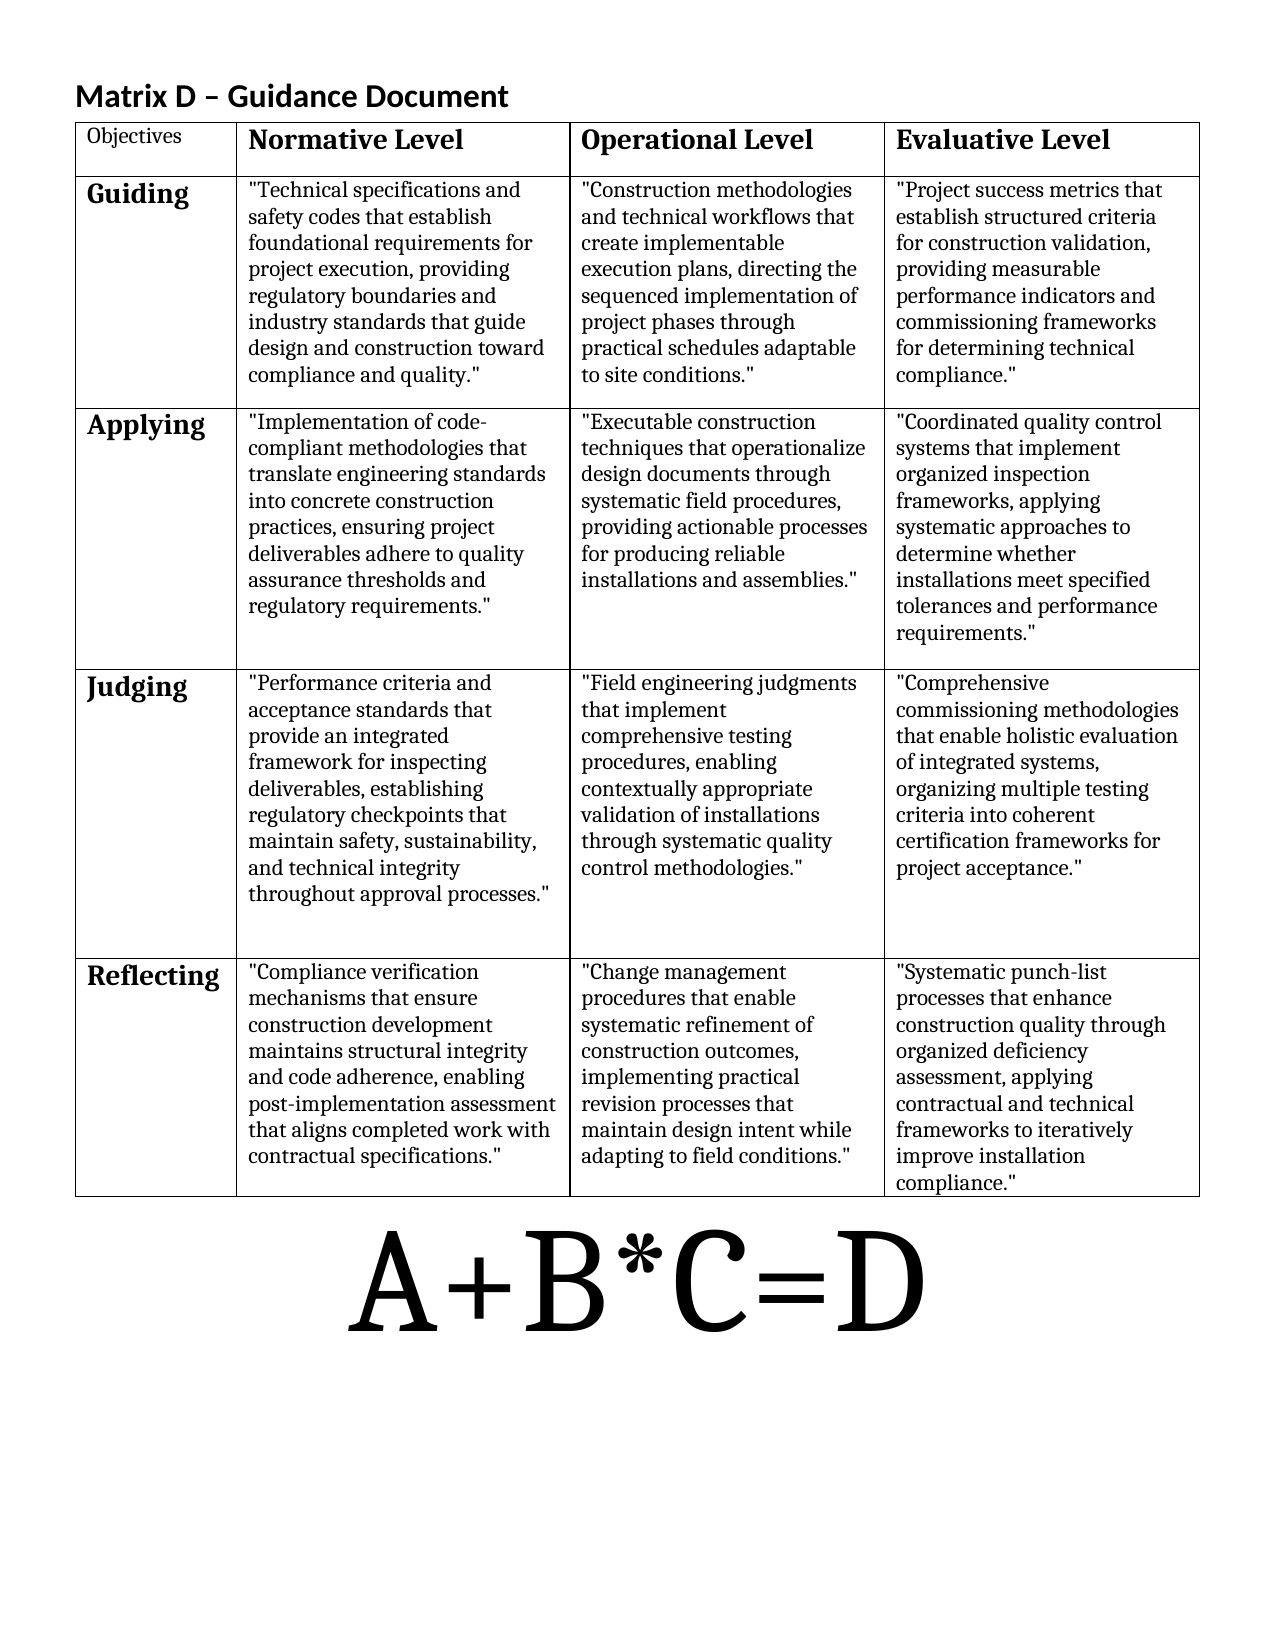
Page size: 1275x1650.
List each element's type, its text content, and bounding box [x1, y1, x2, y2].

subtitle Matrix D – Guidance Document [75, 75, 1200, 116]
text A+B*C=D [75, 1197, 1200, 1369]
table_cell "Coordinated quality control systems that implement organized inspection frameworks, applying systematic approaches to determine whether installations meet specified tolerances and performance requirements." [885, 409, 1199, 669]
table_cell Guiding [76, 177, 236, 407]
table_header Objectives [76, 123, 236, 176]
table_cell "Executable construction techniques that operationalize design documents through systematic field procedures, providing actionable processes for producing reliable installations and assemblies." [571, 409, 884, 669]
table_header Operational Level [571, 123, 884, 176]
table_cell Judging [76, 670, 236, 958]
table_cell Applying [76, 409, 236, 669]
table_cell "Project success metrics that establish structured criteria for construction validation, providing measurable performance indicators and commissioning frameworks for determining technical compliance." [885, 177, 1199, 407]
table_cell "Field engineering judgments that implement comprehensive testing procedures, enabling contextually appropriate validation of installations through systematic quality control methodologies." [571, 670, 884, 958]
table_cell Reflecting [76, 959, 236, 1196]
table_header Evaluative Level [885, 123, 1199, 176]
table_cell "Implementation of code-compliant methodologies that translate engineering standards into concrete construction practices, ensuring project deliverables adhere to quality assurance thresholds and regulatory requirements." [237, 409, 569, 669]
table_cell "Performance criteria and acceptance standards that provide an integrated framework for inspecting deliverables, establishing regulatory checkpoints that maintain safety, sustainability, and technical integrity throughout approval processes." [237, 670, 569, 958]
table_cell "Comprehensive commissioning methodologies that enable holistic evaluation of integrated systems, organizing multiple testing criteria into coherent certification frameworks for project acceptance." [885, 670, 1199, 958]
table_cell "Construction methodologies and technical workflows that create implementable execution plans, directing the sequenced implementation of project phases through practical schedules adaptable to site conditions." [571, 177, 884, 407]
table_cell "Compliance verification mechanisms that ensure construction development maintains structural integrity and code adherence, enabling post-implementation assessment that aligns completed work with contractual specifications." [237, 959, 569, 1196]
table_header Normative Level [237, 123, 569, 176]
table_cell "Change management procedures that enable systematic refinement of construction outcomes, implementing practical revision processes that maintain design intent while adapting to field conditions." [571, 959, 884, 1196]
table_cell "Systematic punch-list processes that enhance construction quality through organized deficiency assessment, applying contractual and technical frameworks to iteratively improve installation compliance." [885, 959, 1199, 1196]
table_cell "Technical specifications and safety codes that establish foundational requirements for project execution, providing regulatory boundaries and industry standards that guide design and construction toward compliance and quality." [237, 177, 569, 407]
